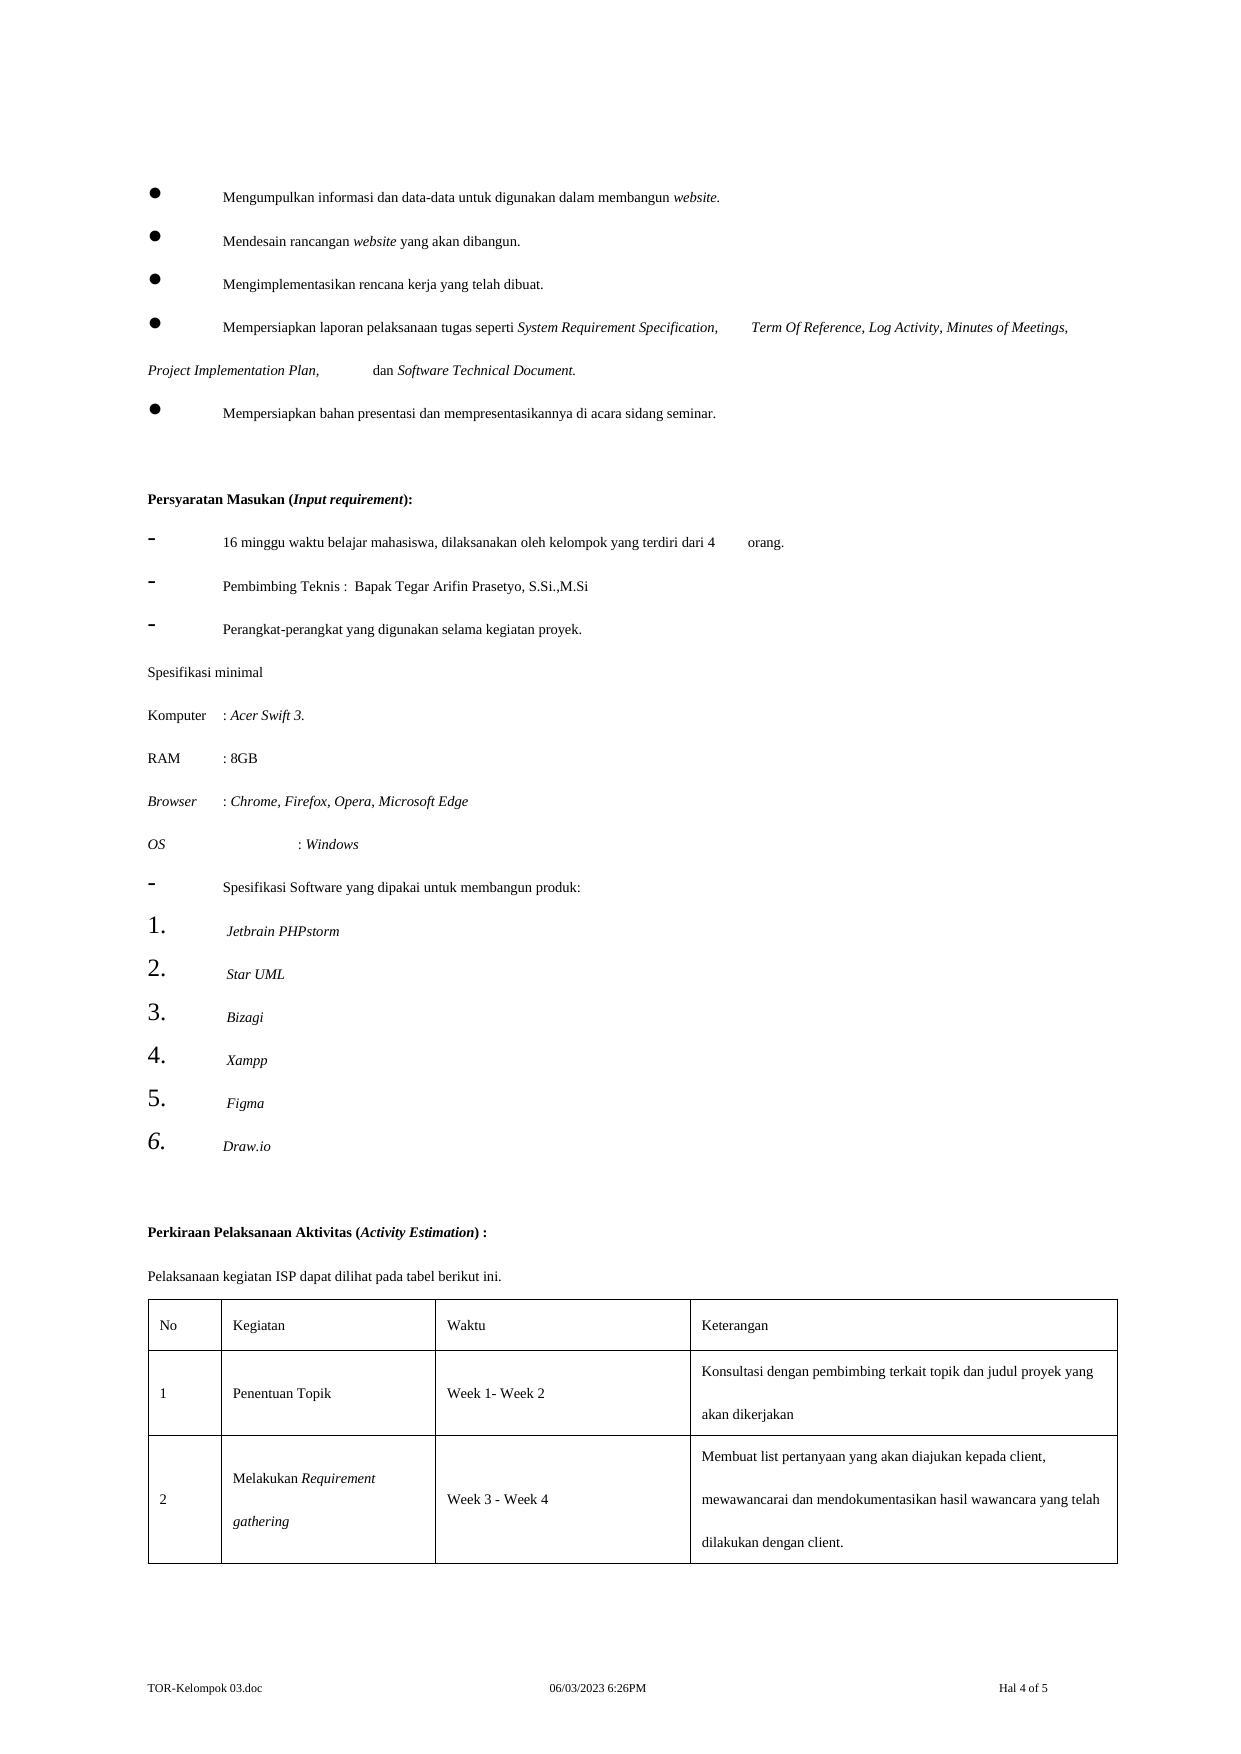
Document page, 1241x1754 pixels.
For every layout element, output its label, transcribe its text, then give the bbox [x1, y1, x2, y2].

table_cell Konsultasi dengan pembimbing terkait topik dan judul proyek yang akan dikerjakan [691, 1351, 1117, 1435]
table_cell Membuat list pertanyaan yang akan diajukan kepada client, mewawancarai dan mendokumentasikan hasil wawancara yang telah dilakukan dengan client. [691, 1436, 1117, 1563]
text Browser : Chrome, Firefox, Opera, Microsoft Edge [147, 781, 1116, 810]
text RAM : 8GB [147, 738, 1116, 767]
list Star UML [147, 953, 1116, 982]
list Mempersiapkan laporan pelaksanaan tugas seperti System Requirement Specification, Term Of Reference, Log Activity, Minutes of Meetings, Project Implementation Plan, dan Software Technical Document. [147, 307, 1116, 378]
table_cell 2 [149, 1436, 221, 1563]
list Mengumpulkan informasi dan data-data untuk digunakan dalam membangun website. [147, 177, 1116, 206]
table_header No [149, 1300, 221, 1350]
list Jetbrain PHPstorm [147, 910, 1116, 939]
list Perangkat-perangkat yang digunakan selama kegiatan proyek. [147, 608, 1116, 637]
text OS : Windows [147, 824, 1116, 853]
table_cell 1 [149, 1351, 221, 1435]
list Mendesain rancangan website yang akan dibangun. [147, 220, 1116, 249]
text Spesifikasi minimal [147, 652, 1116, 680]
list Spesifikasi Software yang dipakai untuk membangun produk: [147, 867, 1116, 896]
text Pelaksanaan kegiatan ISP dapat dilihat pada tabel berikut ini. [147, 1255, 1116, 1284]
table_header Waktu [436, 1300, 690, 1350]
text Persyaratan Masukan (Input requirement): [147, 479, 1116, 508]
list 16 minggu waktu belajar mahasiswa, dilaksanakan oleh kelompok yang terdiri dari 4 orang. [147, 522, 1116, 551]
list Mengimplementasikan rencana kerja yang telah dibuat. [147, 263, 1116, 292]
list Figma [147, 1083, 1116, 1112]
list Bizagi [147, 997, 1116, 1025]
list Mempersiapkan bahan presentasi dan mempresentasikannya di acara sidang seminar. [147, 393, 1116, 422]
table_header Keterangan [691, 1300, 1117, 1350]
text Komputer : Acer Swift 3. [147, 695, 1116, 723]
list Xampp [147, 1040, 1116, 1068]
list Pembimbing Teknis : Bapak Tegar Arifin Prasetyo, S.Si.,M.Si [147, 565, 1116, 594]
table_cell Penentuan Topik [222, 1351, 435, 1435]
text Perkiraan Pelaksanaan Aktivitas (Activity Estimation) : [147, 1212, 1116, 1241]
table_header Kegiatan [222, 1300, 435, 1350]
table_cell Week 1- Week 2 [436, 1351, 690, 1435]
list Draw.io [147, 1126, 1116, 1155]
table_cell Week 3 - Week 4 [436, 1436, 690, 1563]
table_cell Melakukan Requirement gathering [222, 1436, 435, 1563]
